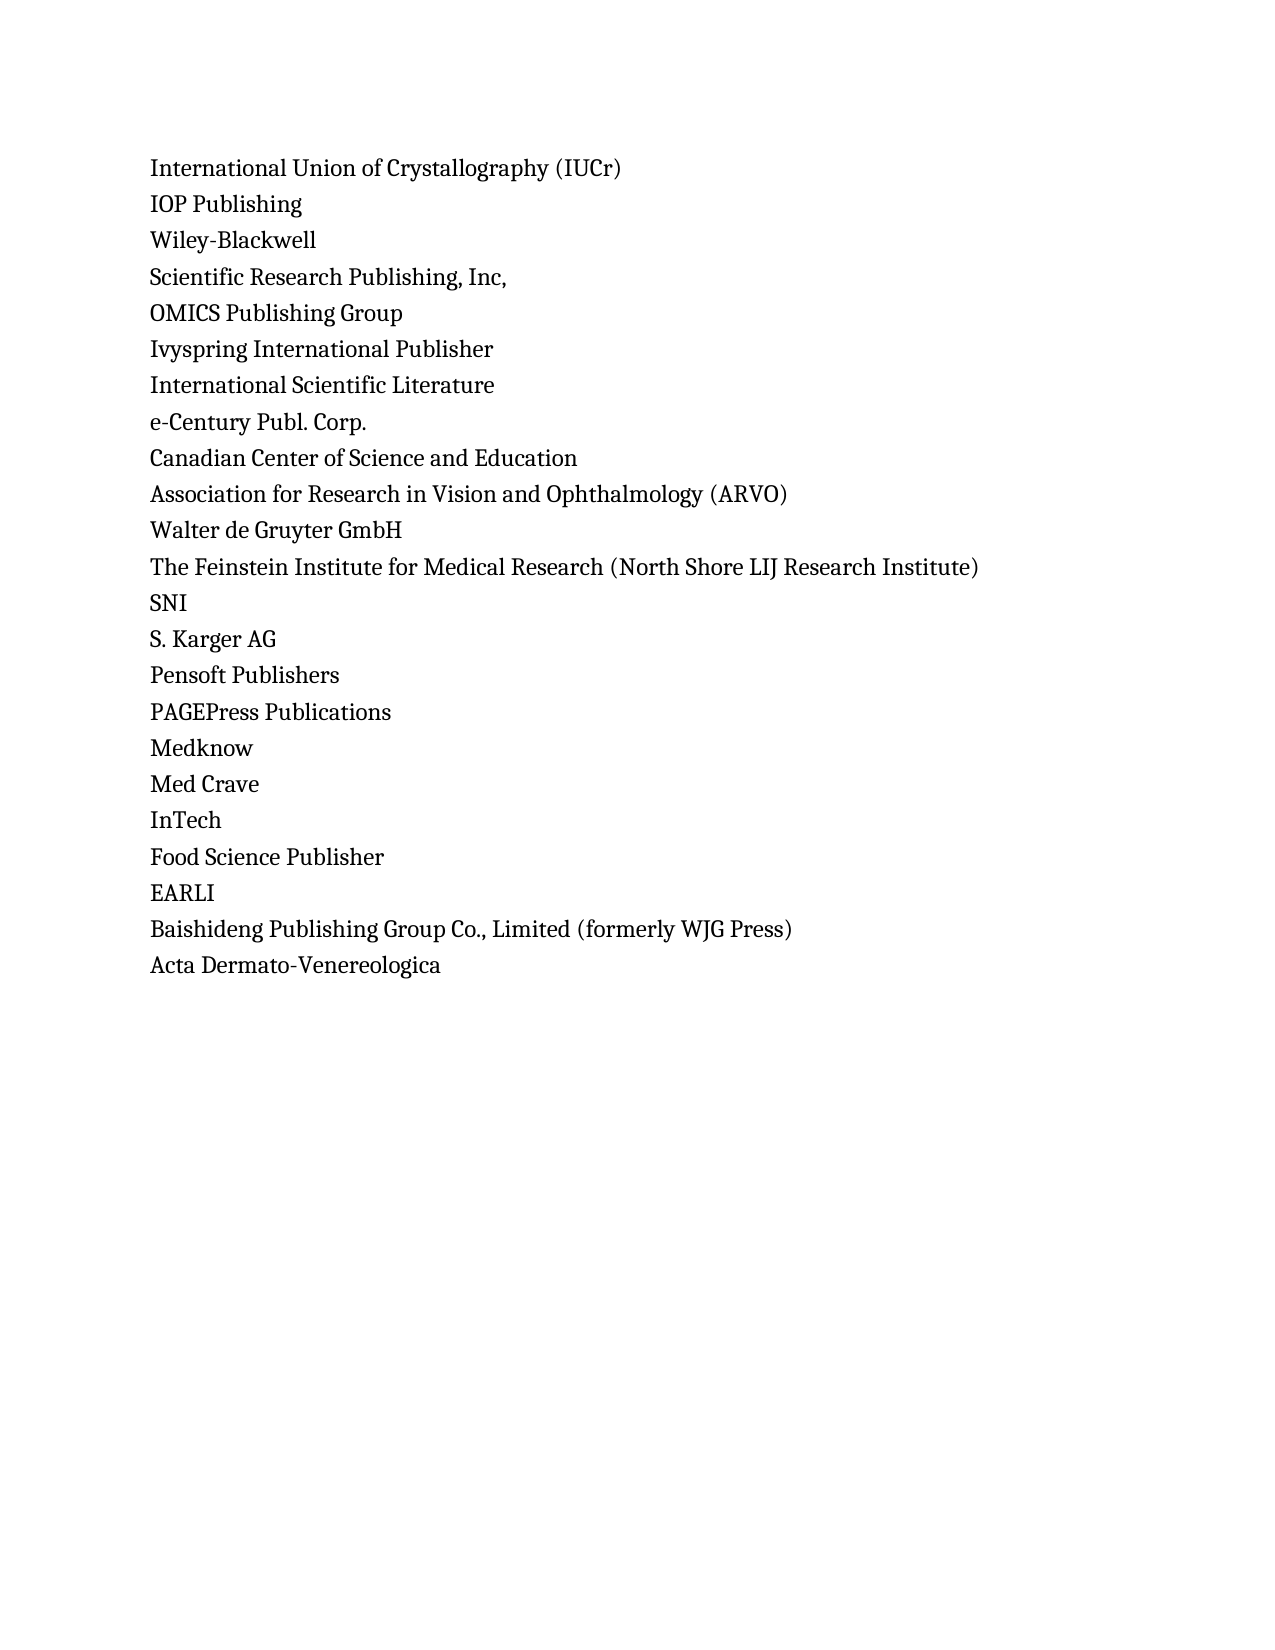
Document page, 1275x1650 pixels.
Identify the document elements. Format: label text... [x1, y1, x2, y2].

table_cell e-Century Publ. Corp. [139, 404, 1275, 440]
table_cell EARLI [139, 875, 1275, 911]
table_cell Pensoft Publishers [139, 658, 1275, 694]
table_cell Association for Research in Vision and Ophthalmology (ARVO) [139, 476, 1275, 512]
table_cell Baishideng Publishing Group Co., Limited (formerly WJG Press) [139, 911, 1275, 947]
table_cell Canadian Center of Science and Education [139, 440, 1275, 476]
table_cell OMICS Publishing Group [139, 295, 1275, 331]
table_cell SNI [139, 585, 1275, 621]
table_cell Scientific Research Publishing, Inc, [139, 259, 1275, 295]
table_cell Food Science Publisher [139, 839, 1275, 875]
table_cell PAGEPress Publications [139, 694, 1275, 730]
table_cell International Scientific Literature [139, 368, 1275, 404]
table_cell IOP Publishing [139, 186, 1275, 222]
table_cell InTech [139, 803, 1275, 839]
table_cell Med Crave [139, 766, 1275, 802]
table_cell Walter de Gruyter GmbH [139, 513, 1275, 549]
table_cell Ivyspring International Publisher [139, 331, 1275, 367]
table_cell S. Karger AG [139, 621, 1275, 657]
table_cell International Union of Crystallography (IUCr) [139, 150, 1275, 186]
table_cell Wiley-Blackwell [139, 223, 1275, 259]
table_cell The Feinstein Institute for Medical Research (North Shore LIJ Research Institute) [139, 549, 1275, 585]
table_cell Acta Dermato-Venereologica [139, 948, 1275, 984]
table_cell Medknow [139, 730, 1275, 766]
